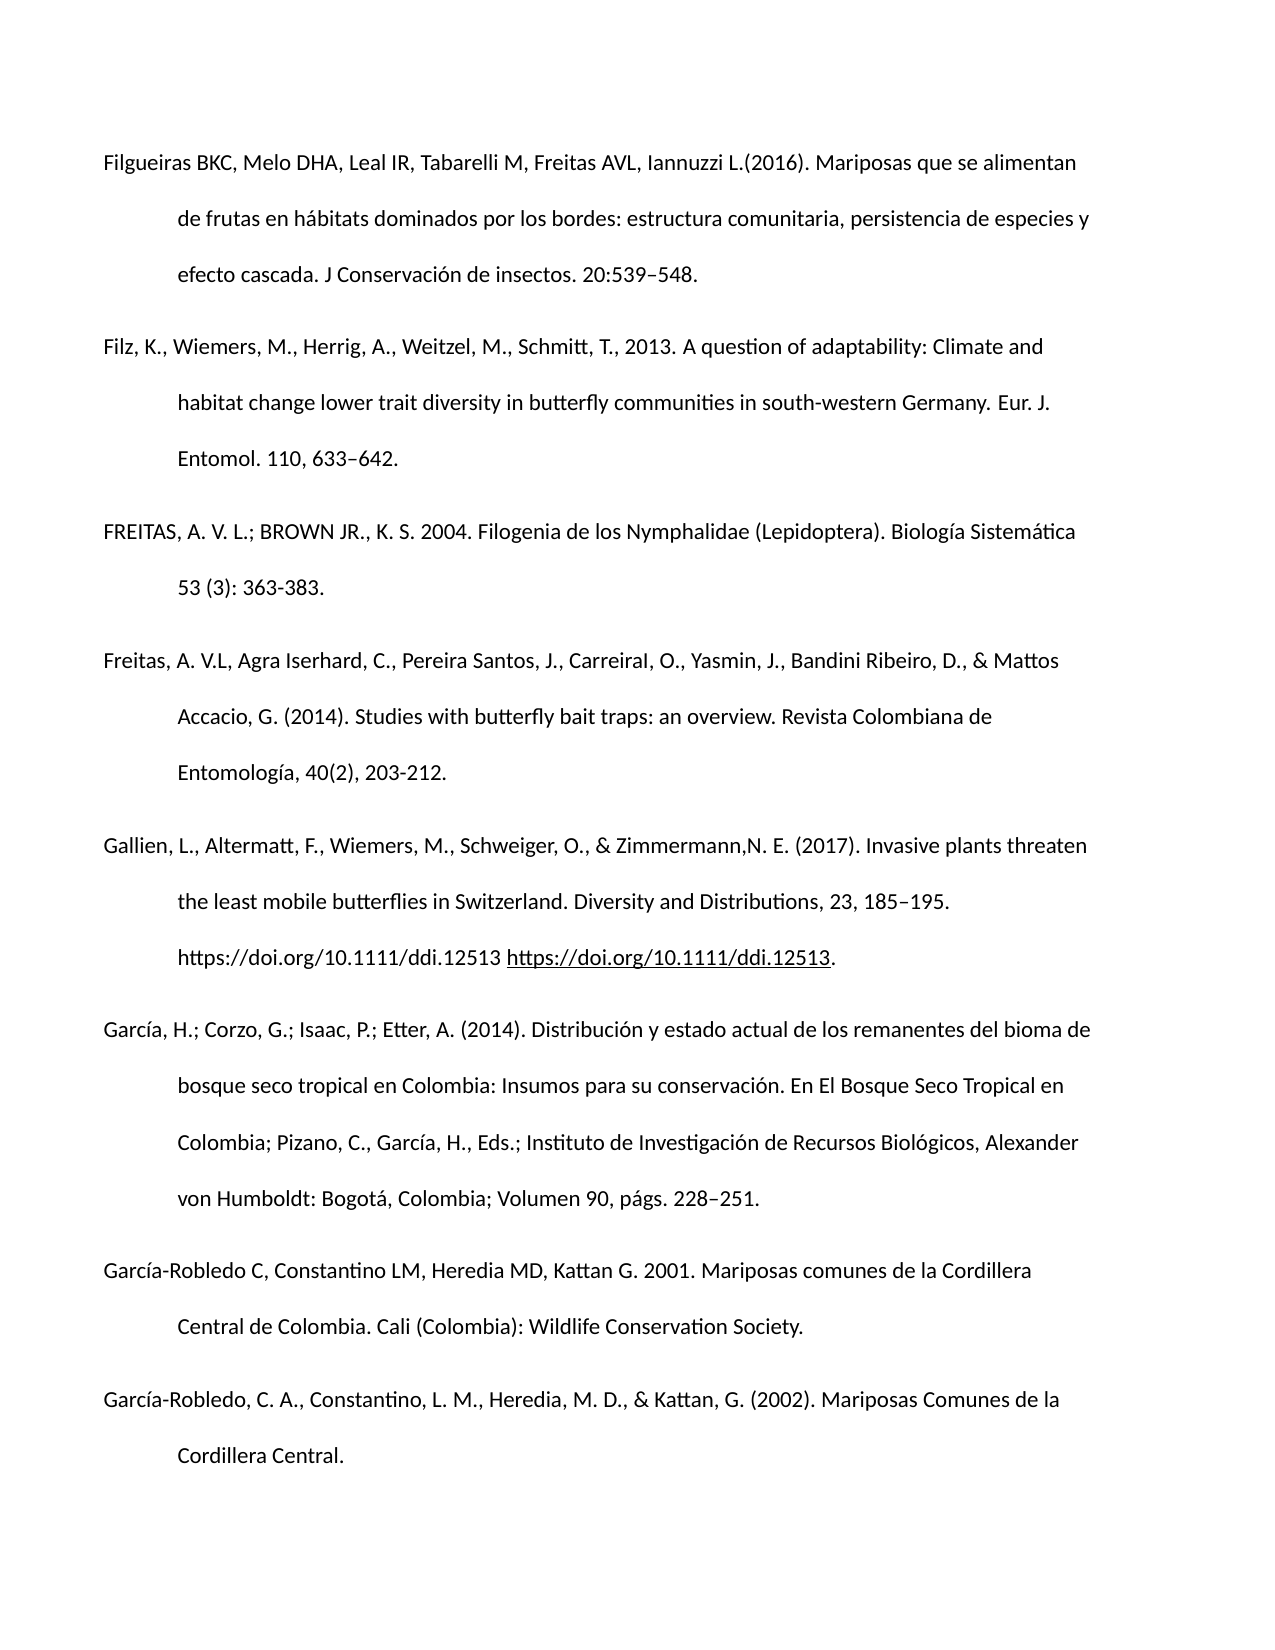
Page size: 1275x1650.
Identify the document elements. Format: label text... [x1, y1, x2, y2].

text Filz, K., Wiemers, M., Herrig, A., Weitzel, M., Schmitt, T., 2013. A question of adaptability: Climate and habitat change lower trait diversity in butterfly communities in south-western Germany. Eur. J. Entomol. 110, 633–642. [103, 332, 1098, 472]
text García-Robledo, C. A., Constantino, L. M., Heredia, M. D., & Kattan, G. (2002). Mariposas Comunes de la Cordillera Central. [103, 1385, 1098, 1469]
text Freitas, A. V.L, Agra Iserhard, C., Pereira Santos, J., CarreiraI, O., Yasmin, J., Bandini Ribeiro, D., & Mattos Accacio, G. (2014). Studies with butterfly bait traps: an overview. Revista Colombiana de Entomología, 40(2), 203-212. [103, 646, 1098, 786]
text Gallien, L., Altermatt, F., Wiemers, M., Schweiger, O., & Zimmermann,N. E. (2017). Invasive plants threaten the least mobile butterflies in Switzerland. Diversity and Distributions, 23, 185–195. https://doi.org/10.1111/ddi.12513 https://doi.org/10.1111/ddi.12513. [103, 831, 1098, 971]
text FREITAS, A. V. L.; BROWN JR., K. S. 2004. Filogenia de los Nymphalidae (Lepidoptera). Biología Sistemática 53 (3): 363-383. [103, 517, 1098, 601]
text García, H.; Corzo, G.; Isaac, P.; Etter, A. (2014). Distribución y estado actual de los remanentes del bioma de bosque seco tropical en Colombia: Insumos para su conservación. En El Bosque Seco Tropical en Colombia; Pizano, C., García, H., Eds.; Instituto de Investigación de Recursos Biológicos, Alexander von Humboldt: Bogotá, Colombia; Volumen 90, págs. 228–251. [103, 1016, 1098, 1212]
text García-Robledo C, Constantino LM, Heredia MD, Kattan G. 2001. Mariposas comunes de la Cordillera Central de Colombia. Cali (Colombia): Wildlife Conservation Society. [103, 1256, 1098, 1340]
text Filgueiras BKC, Melo DHA, Leal IR, Tabarelli M, Freitas AVL, Iannuzzi L.(2016). Mariposas que se alimentan de frutas en hábitats dominados por los bordes: estructura comunitaria, persistencia de especies y efecto cascada. J Conservación de insectos. 20:539–548. [103, 148, 1098, 288]
